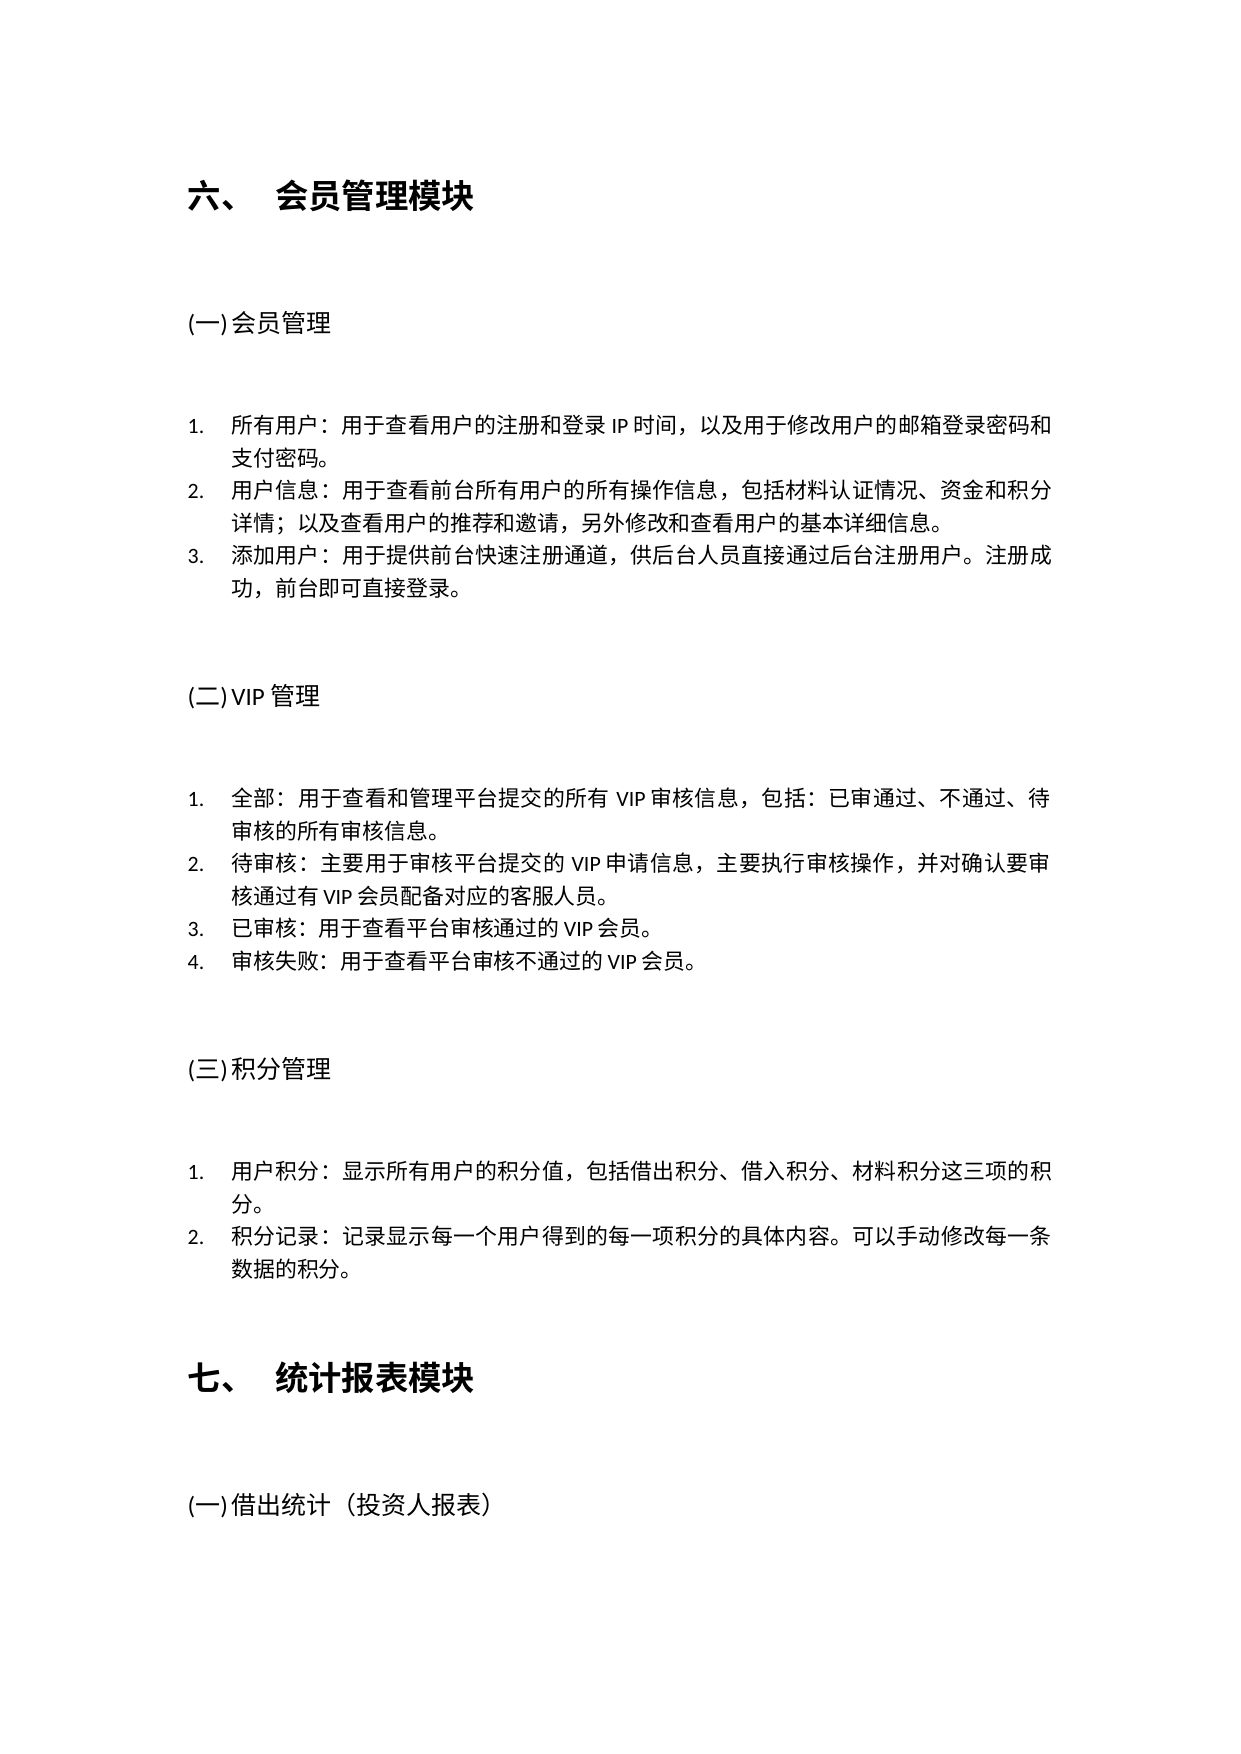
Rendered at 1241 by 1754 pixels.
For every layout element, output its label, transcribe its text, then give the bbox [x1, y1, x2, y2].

list 用户积分：显示所有用户的积分值，包括借出积分、借入积分、材料积分这三项的积分。 [187, 1154, 1053, 1219]
list 用户信息：用于查看前台所有用户的所有操作信息，包括材料认证情况、资金和积分详情；以及查看用户的推荐和邀请，另外修改和查看用户的基本详细信息。 [187, 473, 1053, 538]
subtitle 借出统计（投资人报表） [187, 1471, 1053, 1536]
subtitle 积分管理 [187, 1035, 1053, 1100]
subtitle 会员管理模块 [187, 162, 1053, 227]
list 添加用户：用于提供前台快速注册通道，供后台人员直接通过后台注册用户。注册成功，前台即可直接登录。 [187, 538, 1053, 603]
list 全部：用于查看和管理平台提交的所有VIP审核信息，包括：已审通过、不通过、待审核的所有审核信息。 [187, 781, 1053, 846]
subtitle VIP管理 [187, 662, 1053, 727]
list 审核失败：用于查看平台审核不通过的VIP会员。 [187, 943, 1053, 976]
list 待审核：主要用于审核平台提交的VIP申请信息，主要执行审核操作，并对确认要审核通过有VIP会员配备对应的客服人员。 [187, 846, 1053, 911]
subtitle 会员管理 [187, 289, 1053, 354]
subtitle 统计报表模块 [187, 1343, 1053, 1408]
list 积分记录：记录显示每一个用户得到的每一项积分的具体内容。可以手动修改每一条数据的积分。 [187, 1219, 1053, 1284]
list 已审核：用于查看平台审核通过的VIP会员。 [187, 911, 1053, 943]
list 所有用户：用于查看用户的注册和登录IP时间，以及用于修改用户的邮箱登录密码和支付密码。 [187, 408, 1053, 473]
